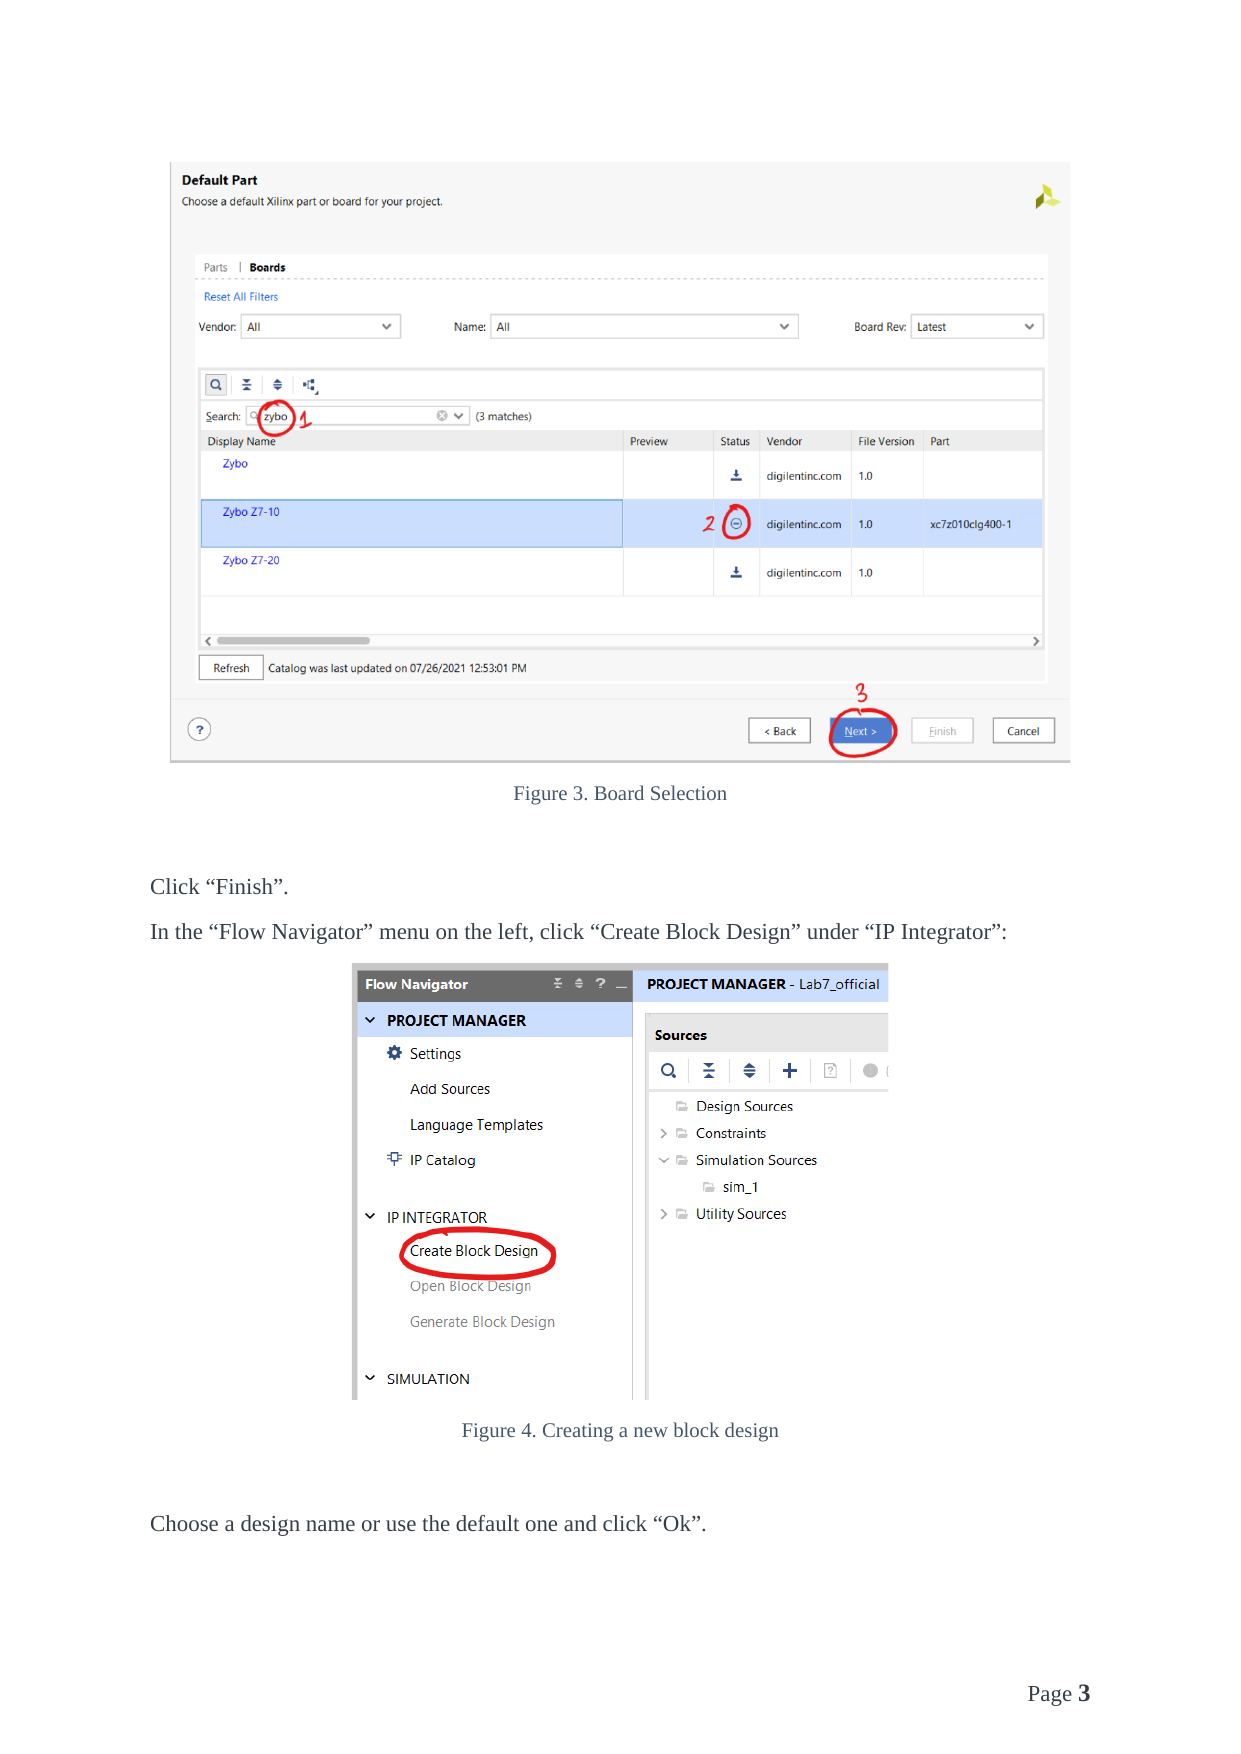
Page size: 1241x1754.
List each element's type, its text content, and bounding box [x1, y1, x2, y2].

picture [169, 162, 1071, 763]
text Figure 4. Creating a new block design [150, 1418, 1090, 1442]
text Click “Finish”. [150, 873, 1090, 899]
text In the “Flow Navigator” menu on the left, click “Create Block Design” under “IP Integrator”: [150, 918, 1090, 944]
text Choose a design name or use the default one and click “Ok”. [150, 1510, 1090, 1536]
picture [351, 963, 889, 1400]
text Figure 3. Board Selection [150, 781, 1090, 805]
